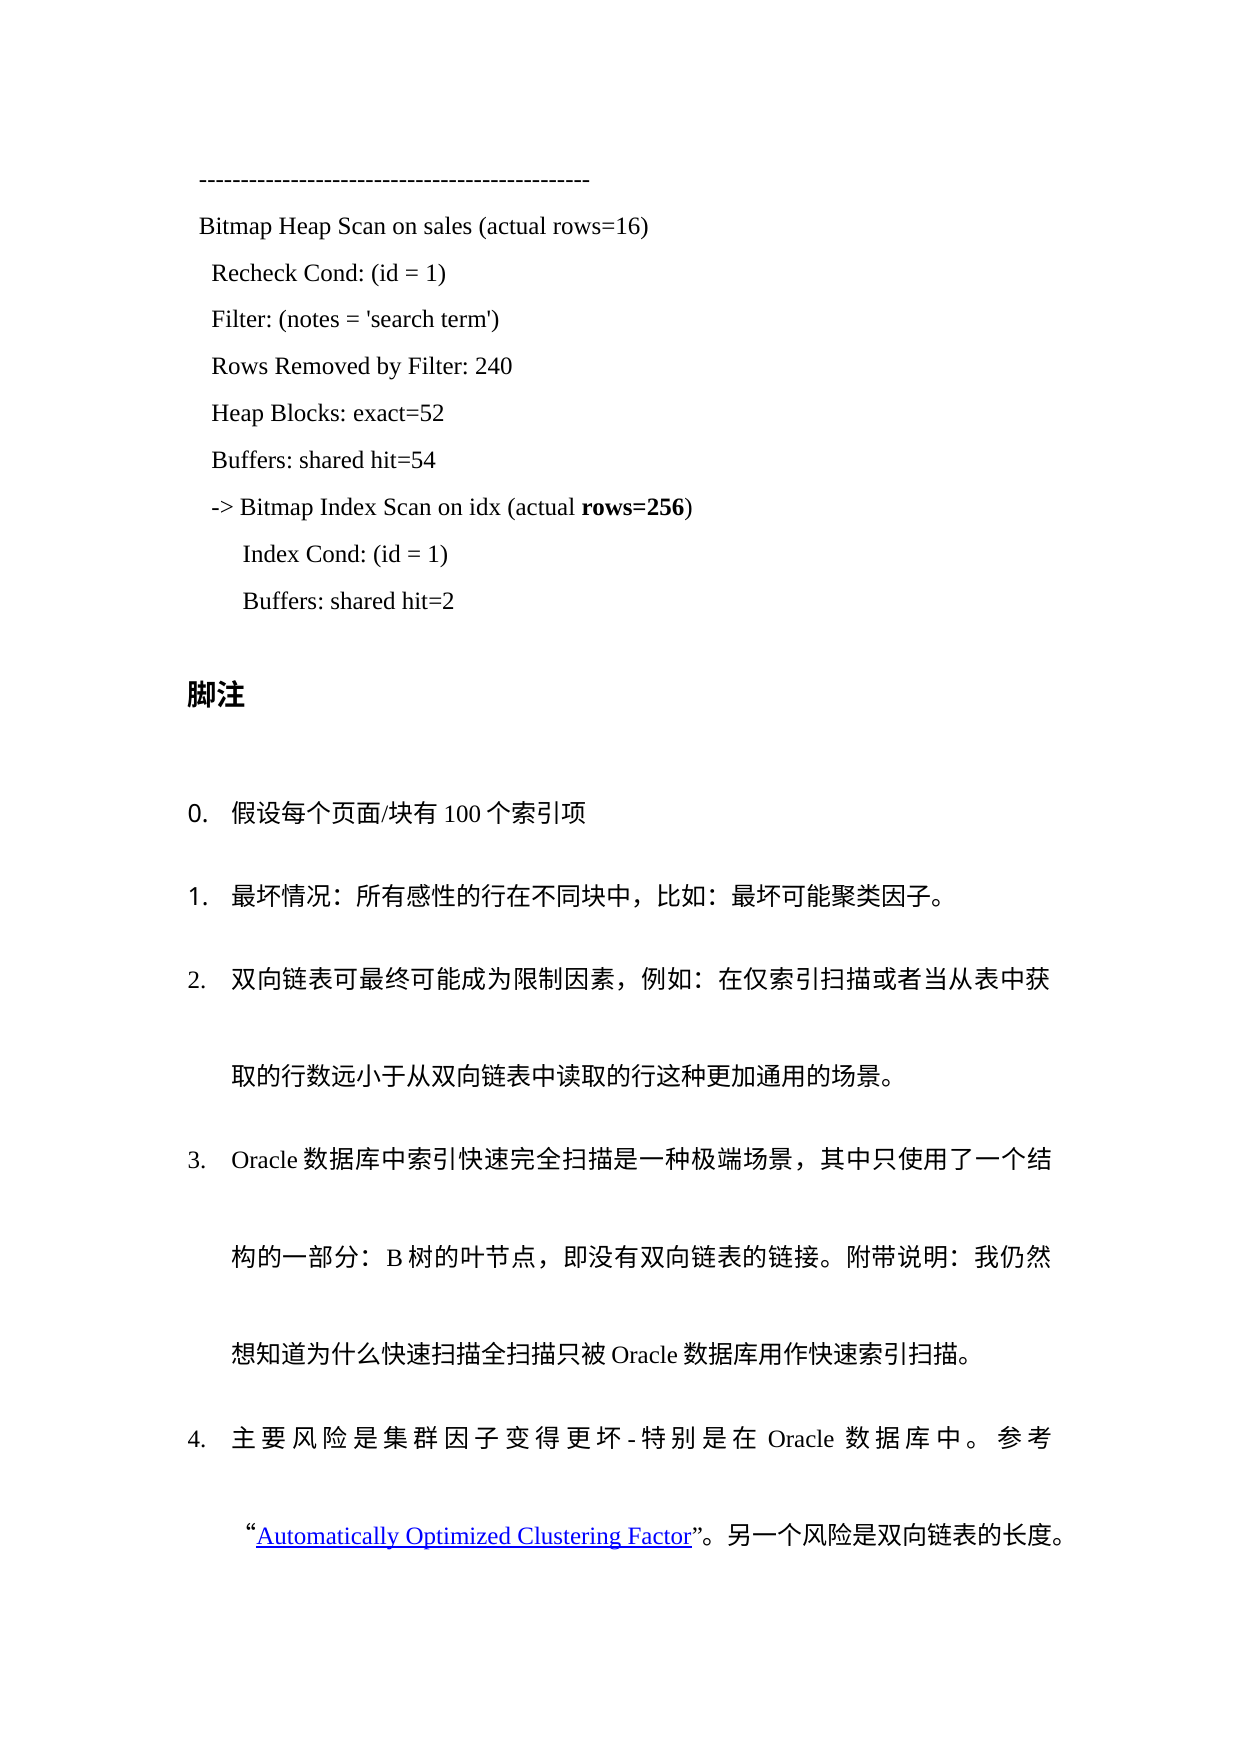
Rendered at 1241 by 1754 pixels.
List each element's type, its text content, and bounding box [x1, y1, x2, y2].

list 主要风险是集群因子变得更坏-特别是在Oracle数据库中。参考“Automatically Optimized Clustering Factor”。另一个风险是双向链表的长度。 [187, 1404, 1053, 1566]
list 假设每个页面/块有100个索引项 [187, 779, 1053, 844]
list Oracle数据库中索引快速完全扫描是一种极端场景，其中只使用了一个结构的一部分：B树的叶节点，即没有双向链表的链接。附带说明：我仍然想知道为什么快速扫描全扫描只被Oracle数据库用作快速索引扫描。 [187, 1126, 1053, 1386]
list 最坏情况：所有感性的行在不同块中，比如：最坏可能聚类因子。 [187, 862, 1053, 927]
list 双向链表可最终可能成为限制因素，例如：在仅索引扫描或者当从表中获取的行数远小于从双向链表中读取的行这种更加通用的场景。 [187, 945, 1053, 1107]
subtitle 脚注 [187, 660, 1053, 725]
